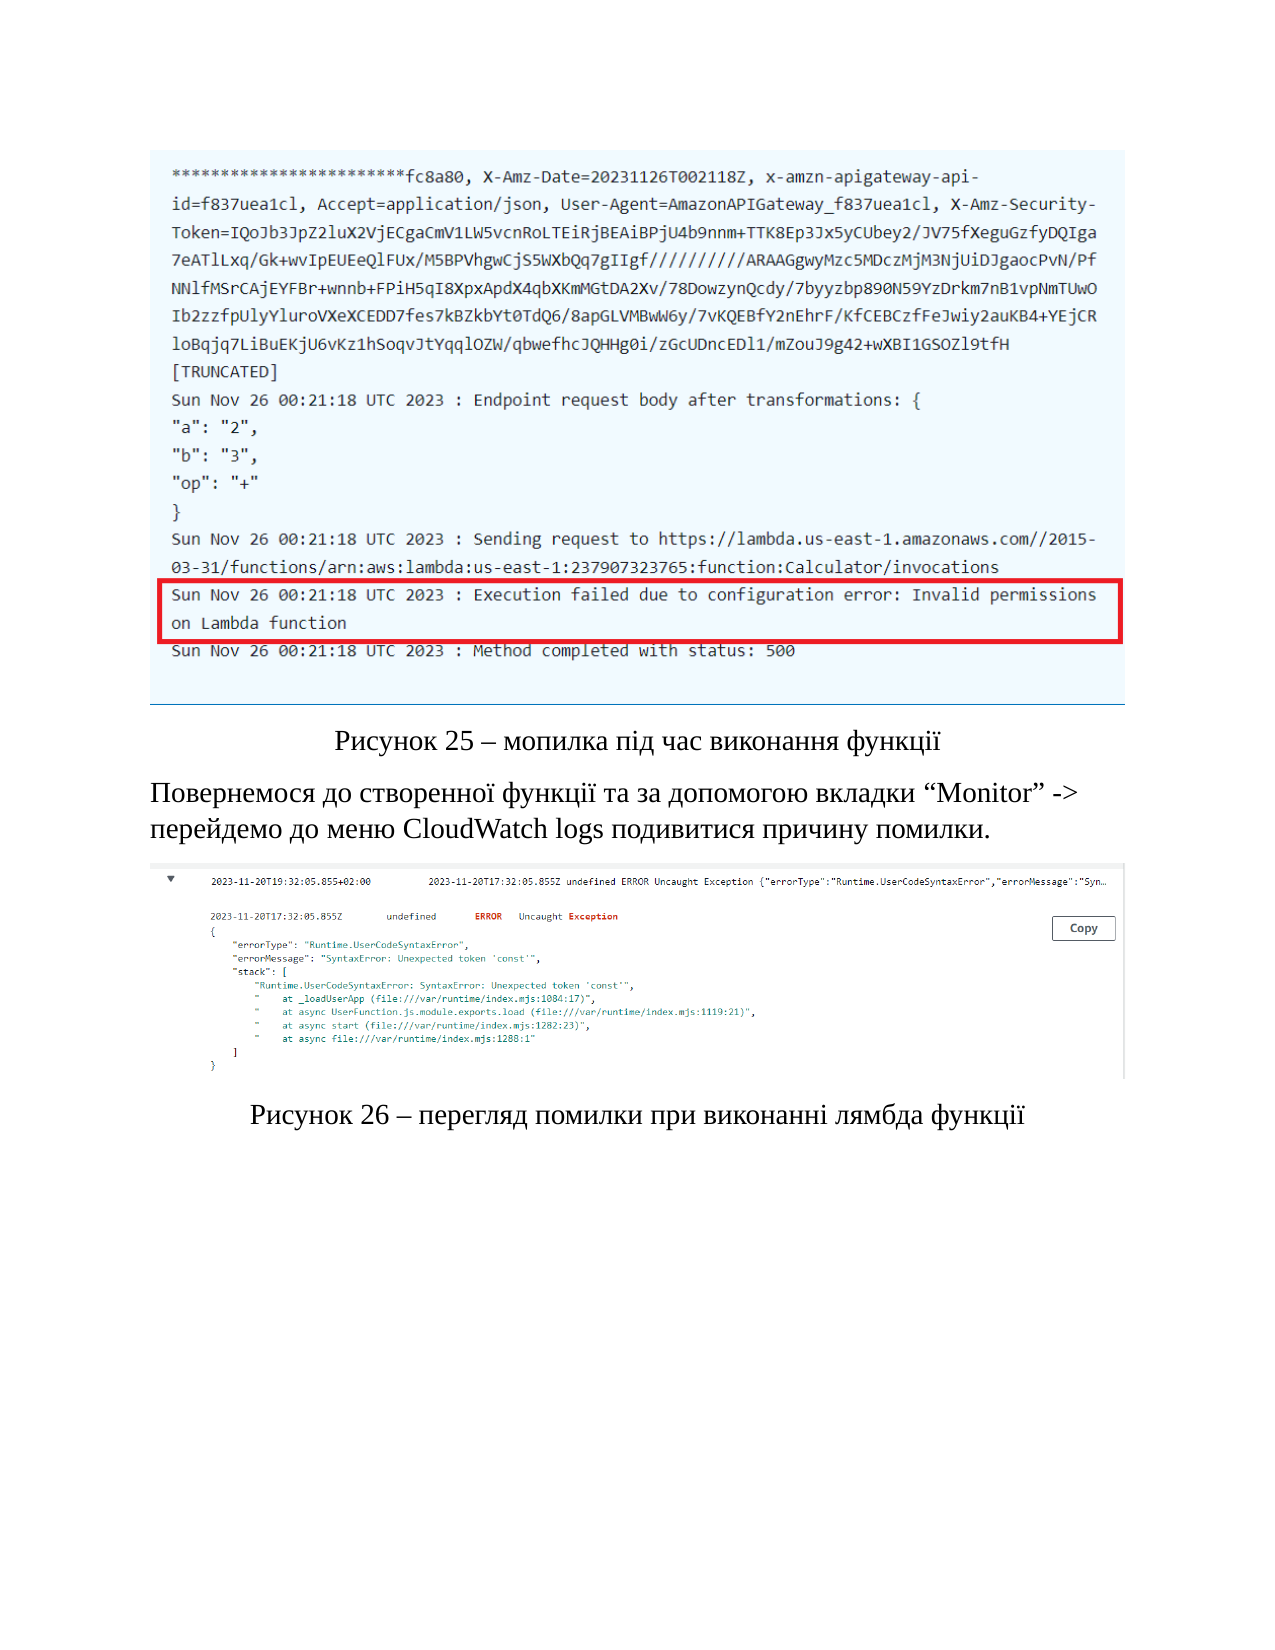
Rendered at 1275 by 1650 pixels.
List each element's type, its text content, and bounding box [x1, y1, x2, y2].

text Рисунок 26 – перегляд помилки при виконанні лямбда функції [150, 1097, 1125, 1131]
picture [150, 150, 1125, 705]
text Повернемося до створенної функції та за допомогою вкладки “Monitor” -> перейдемо до меню CloudWatch logs подивитися причину помилки. [150, 775, 1125, 844]
picture [150, 863, 1125, 1079]
text Рисунок 25 – мопилка під час виконання функції [150, 723, 1125, 757]
